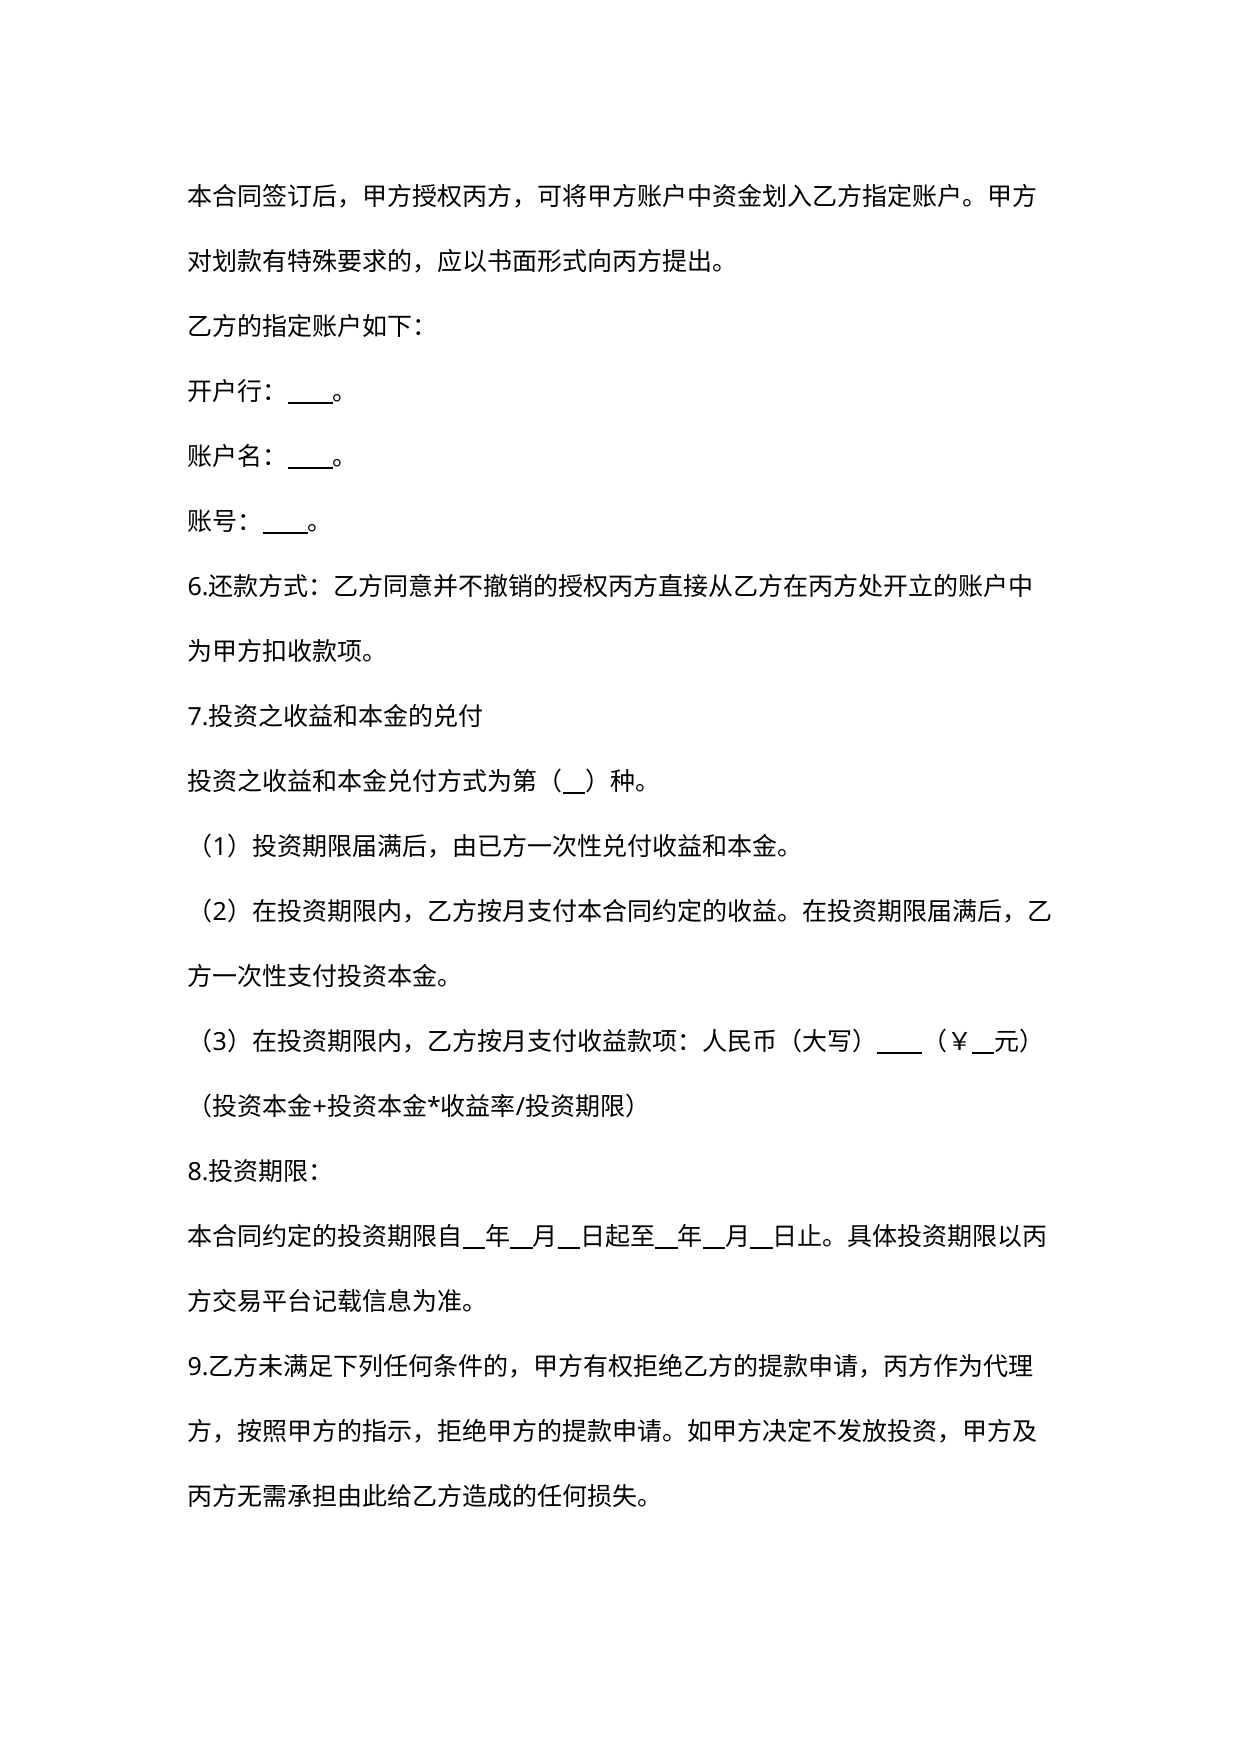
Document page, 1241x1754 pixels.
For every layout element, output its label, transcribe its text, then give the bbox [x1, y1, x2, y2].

text 本合同签订后，甲方授权丙方，可将甲方账户中资金划入乙方指定账户。甲方对划款有特殊要求的，应以书面形式向丙方提出。 [187, 162, 1053, 292]
text 账号： 。 [187, 487, 1053, 552]
text 账户名： 。 [187, 422, 1053, 487]
text 6.还款方式：乙方同意并不撤销的授权丙方直接从乙方在丙方处开立的账户中为甲方扣收款项。 [187, 552, 1053, 682]
text 8.投资期限： [187, 1137, 1053, 1202]
text 投资之收益和本金兑付方式为第（ ）种。 [187, 747, 1053, 812]
text （1）投资期限届满后，由已方一次性兑付收益和本金。 [187, 812, 1053, 877]
text 7.投资之收益和本金的兑付 [187, 682, 1053, 747]
text 开户行： 。 [187, 357, 1053, 422]
text （3）在投资期限内，乙方按月支付收益款项：人民币（大写） （￥ 元）（投资本金+投资本金*收益率/投资期限） [187, 1007, 1053, 1137]
text 乙方的指定账户如下： [187, 292, 1053, 357]
text 本合同约定的投资期限自 年 月 日起至 年 月 日止。具体投资期限以丙方交易平台记载信息为准。 [187, 1202, 1053, 1332]
text （2）在投资期限内，乙方按月支付本合同约定的收益。在投资期限届满后，乙方一次性支付投资本金。 [187, 877, 1053, 1007]
text 9.乙方未满足下列任何条件的，甲方有权拒绝乙方的提款申请，丙方作为代理方，按照甲方的指示，拒绝甲方的提款申请。如甲方决定不发放投资，甲方及丙方无需承担由此给乙方造成的任何损失。 [187, 1332, 1053, 1527]
